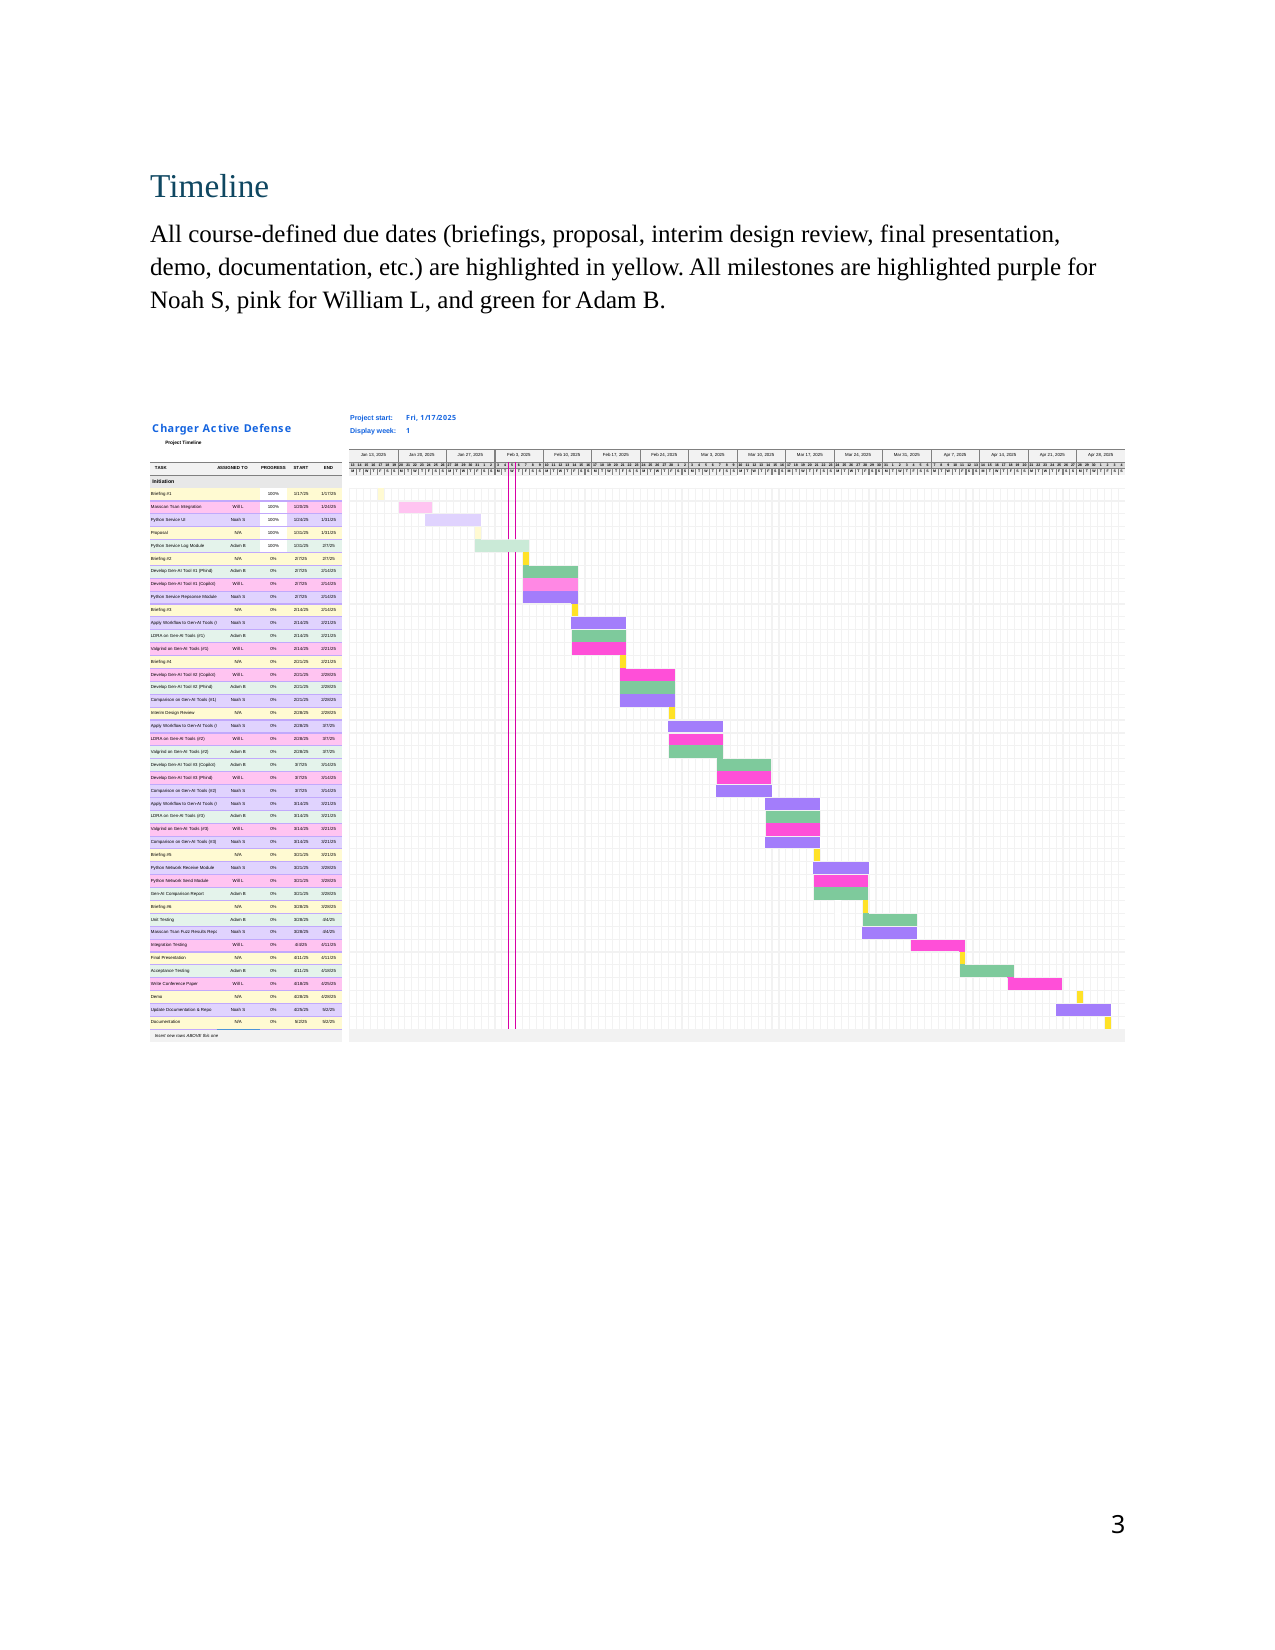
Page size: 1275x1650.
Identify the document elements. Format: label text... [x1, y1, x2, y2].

text All course-defined due dates (briefings, proposal, interim design review, final presentation, demo, documentation, etc.) are highlighted in yellow. All milestones are highlighted purple for Noah S, pink for William L, and green for Adam B. [150, 219, 1125, 314]
subtitle Timeline [150, 167, 1125, 205]
